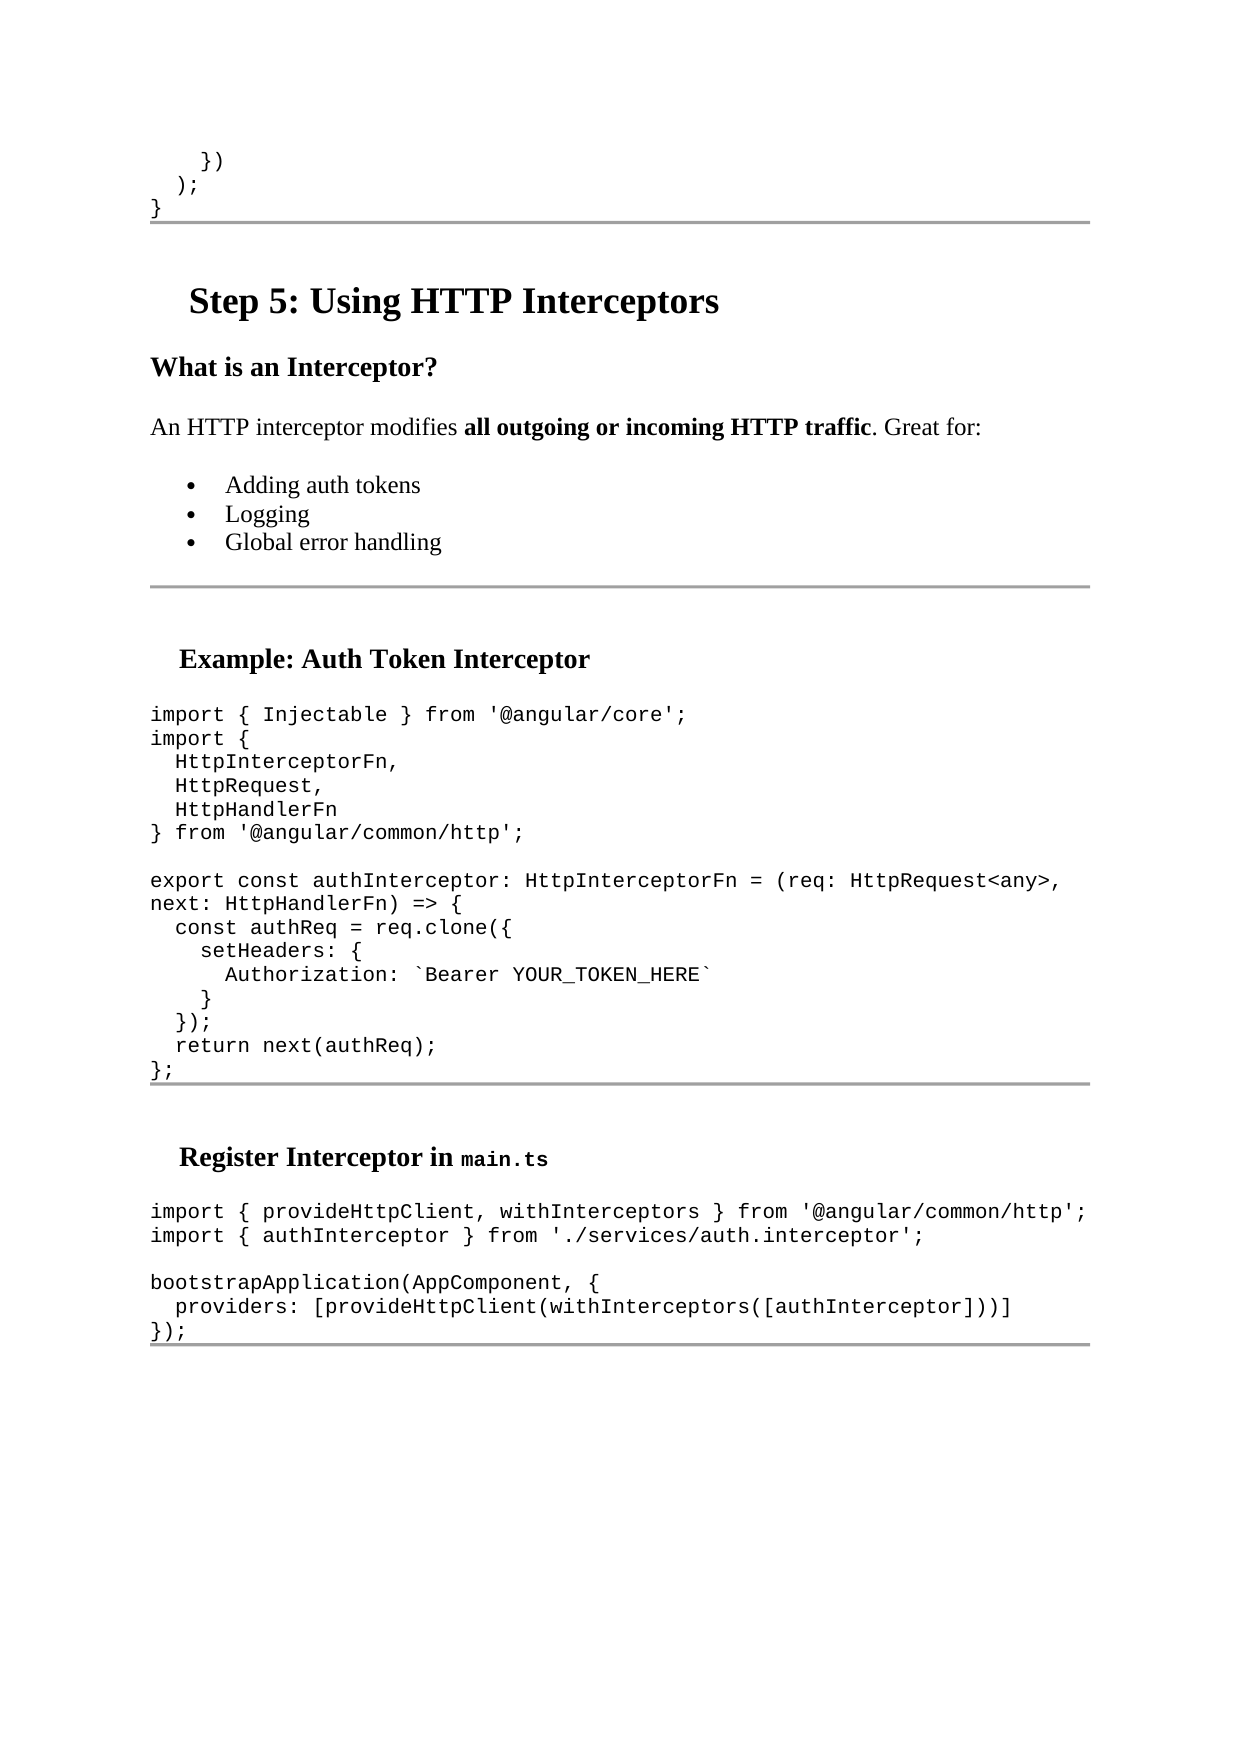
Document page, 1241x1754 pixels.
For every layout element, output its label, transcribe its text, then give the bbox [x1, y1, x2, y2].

text import { provideHttpClient, withInterceptors } from '@angular/common/http'; [150, 1201, 1090, 1225]
text HttpInterceptorFn, [150, 751, 1090, 775]
text } [150, 197, 1090, 220]
text import { [150, 728, 1090, 751]
text bootstrapApplication(AppComponent, { [150, 1272, 1090, 1296]
text } from '@angular/common/http'; [150, 822, 1090, 846]
list Global error handling [187, 527, 1090, 556]
text ✅ Register Interceptor in main.ts [150, 1139, 1090, 1172]
text HttpHandlerFn [150, 799, 1090, 822]
text What is an Interceptor? [150, 350, 1090, 383]
list Adding auth tokens [187, 470, 1090, 499]
list Logging [187, 499, 1090, 527]
text export const authInterceptor: HttpInterceptorFn = (req: HttpRequest<any>, next: HttpHandlerFn) => { [150, 869, 1090, 917]
text ); [150, 174, 1090, 197]
text }); [150, 1011, 1090, 1035]
text setHeaders: { [150, 941, 1090, 964]
text return next(authReq); [150, 1035, 1090, 1059]
text An HTTP interceptor modifies all outgoing or incoming HTTP traffic. Great for: [150, 412, 1090, 441]
text providers: [provideHttpClient(withInterceptors([authInterceptor]))] [150, 1296, 1090, 1319]
text }); [150, 1319, 1090, 1343]
text import { Injectable } from '@angular/core'; [150, 704, 1090, 728]
text }) [150, 150, 1090, 174]
text ✅ Example: Auth Token Interceptor [150, 642, 1090, 675]
text import { authInterceptor } from './services/auth.interceptor'; [150, 1225, 1090, 1249]
text } [150, 988, 1090, 1011]
text HttpRequest, [150, 775, 1090, 799]
text const authReq = req.clone({ [150, 917, 1090, 941]
text }; [150, 1059, 1090, 1082]
text 🔐 Step 5: Using HTTP Interceptors [150, 278, 1090, 321]
text Authorization: `Bearer YOUR_TOKEN_HERE` [150, 964, 1090, 988]
